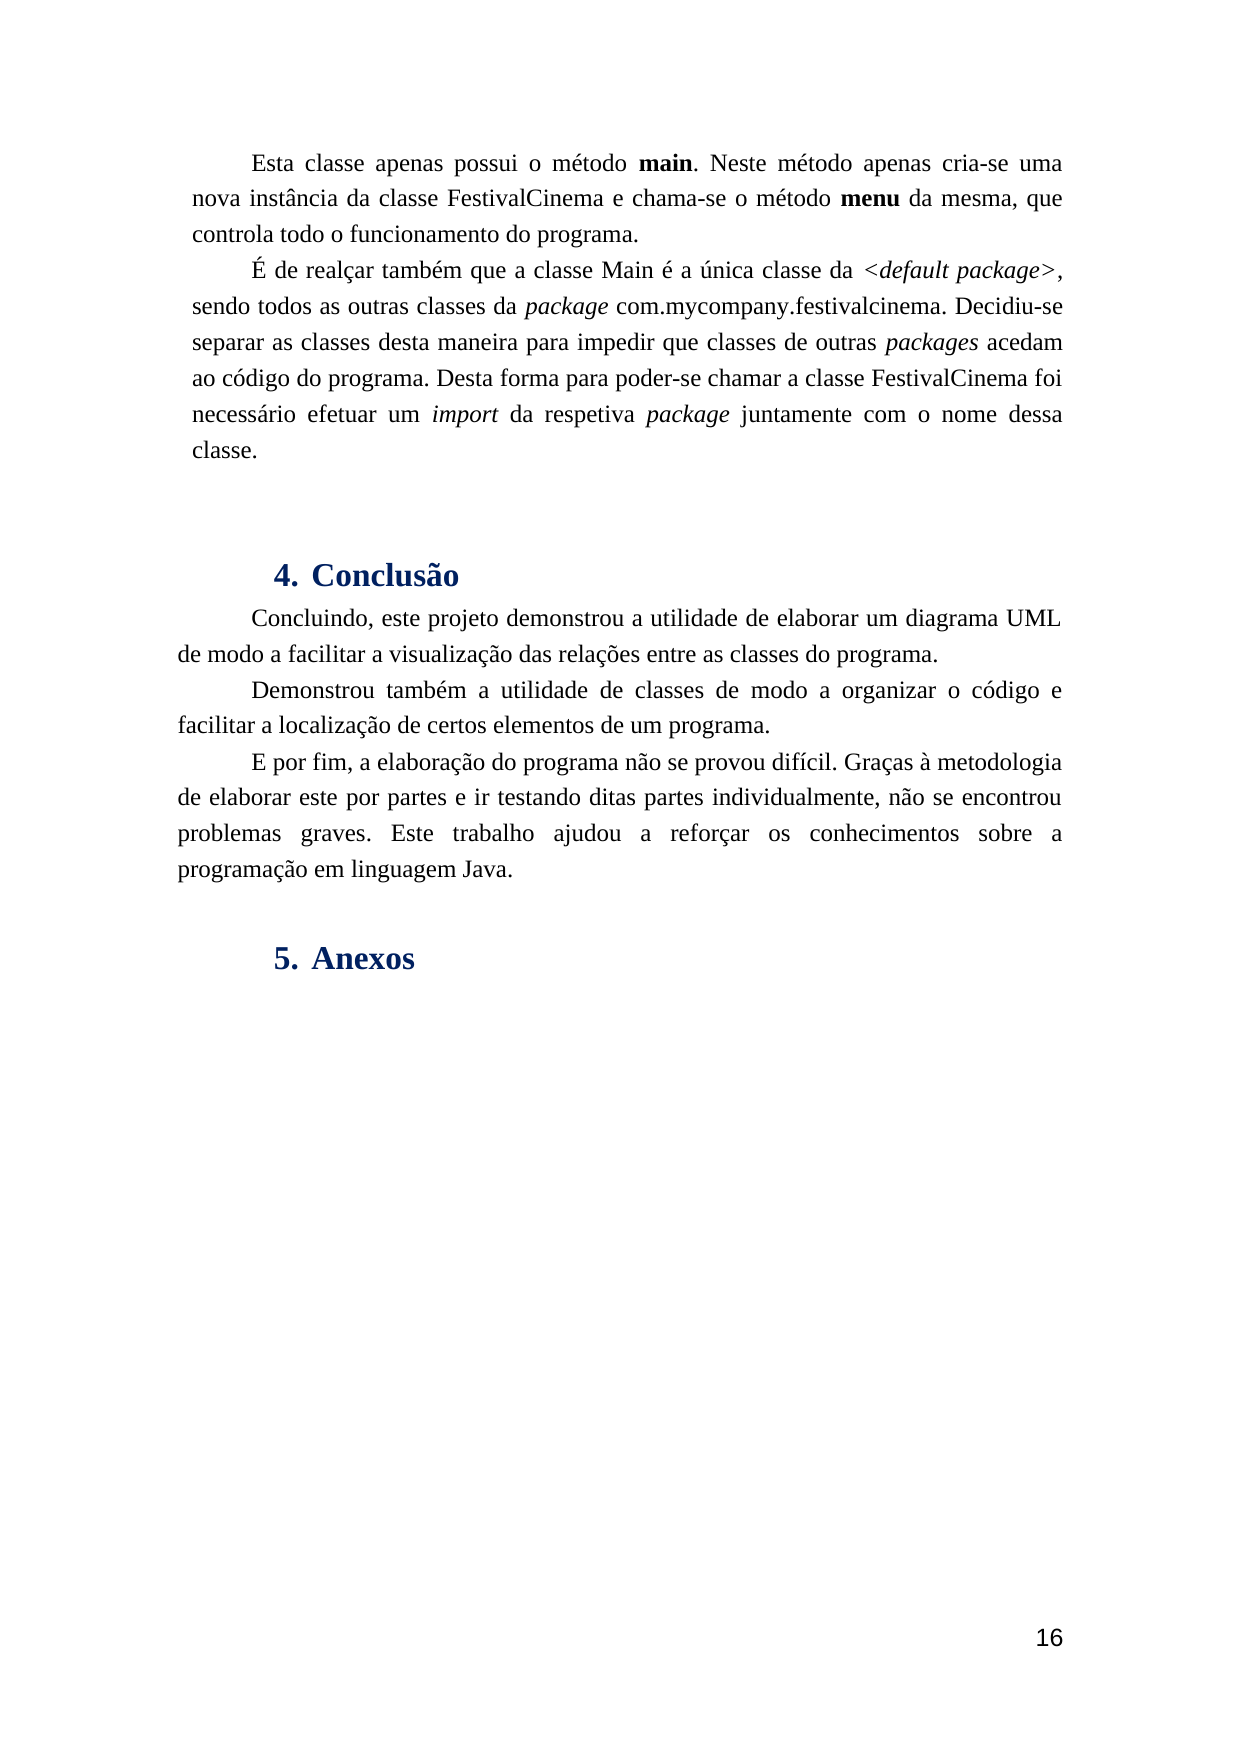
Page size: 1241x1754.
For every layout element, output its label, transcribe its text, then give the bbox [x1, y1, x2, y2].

text E por fim, a elaboração do programa não se provou difícil. Graças à metodologia de elaborar este por partes e ir testando ditas partes individualmente, não se encontrou problemas graves. Este trabalho ajudou a reforçar os conhecimentos sobre a programação em linguagem Java. [177, 747, 1063, 883]
list Conclusão [274, 555, 1063, 593]
text Concluindo, este projeto demonstrou a utilidade de elaborar um diagrama UML de modo a facilitar a visualização das relações entre as classes do programa. [177, 603, 1063, 667]
text Demonstrou também a utilidade de classes de modo a organizar o código e facilitar a localização de certos elementos de um programa. [177, 675, 1063, 739]
list Anexos [274, 938, 1063, 977]
